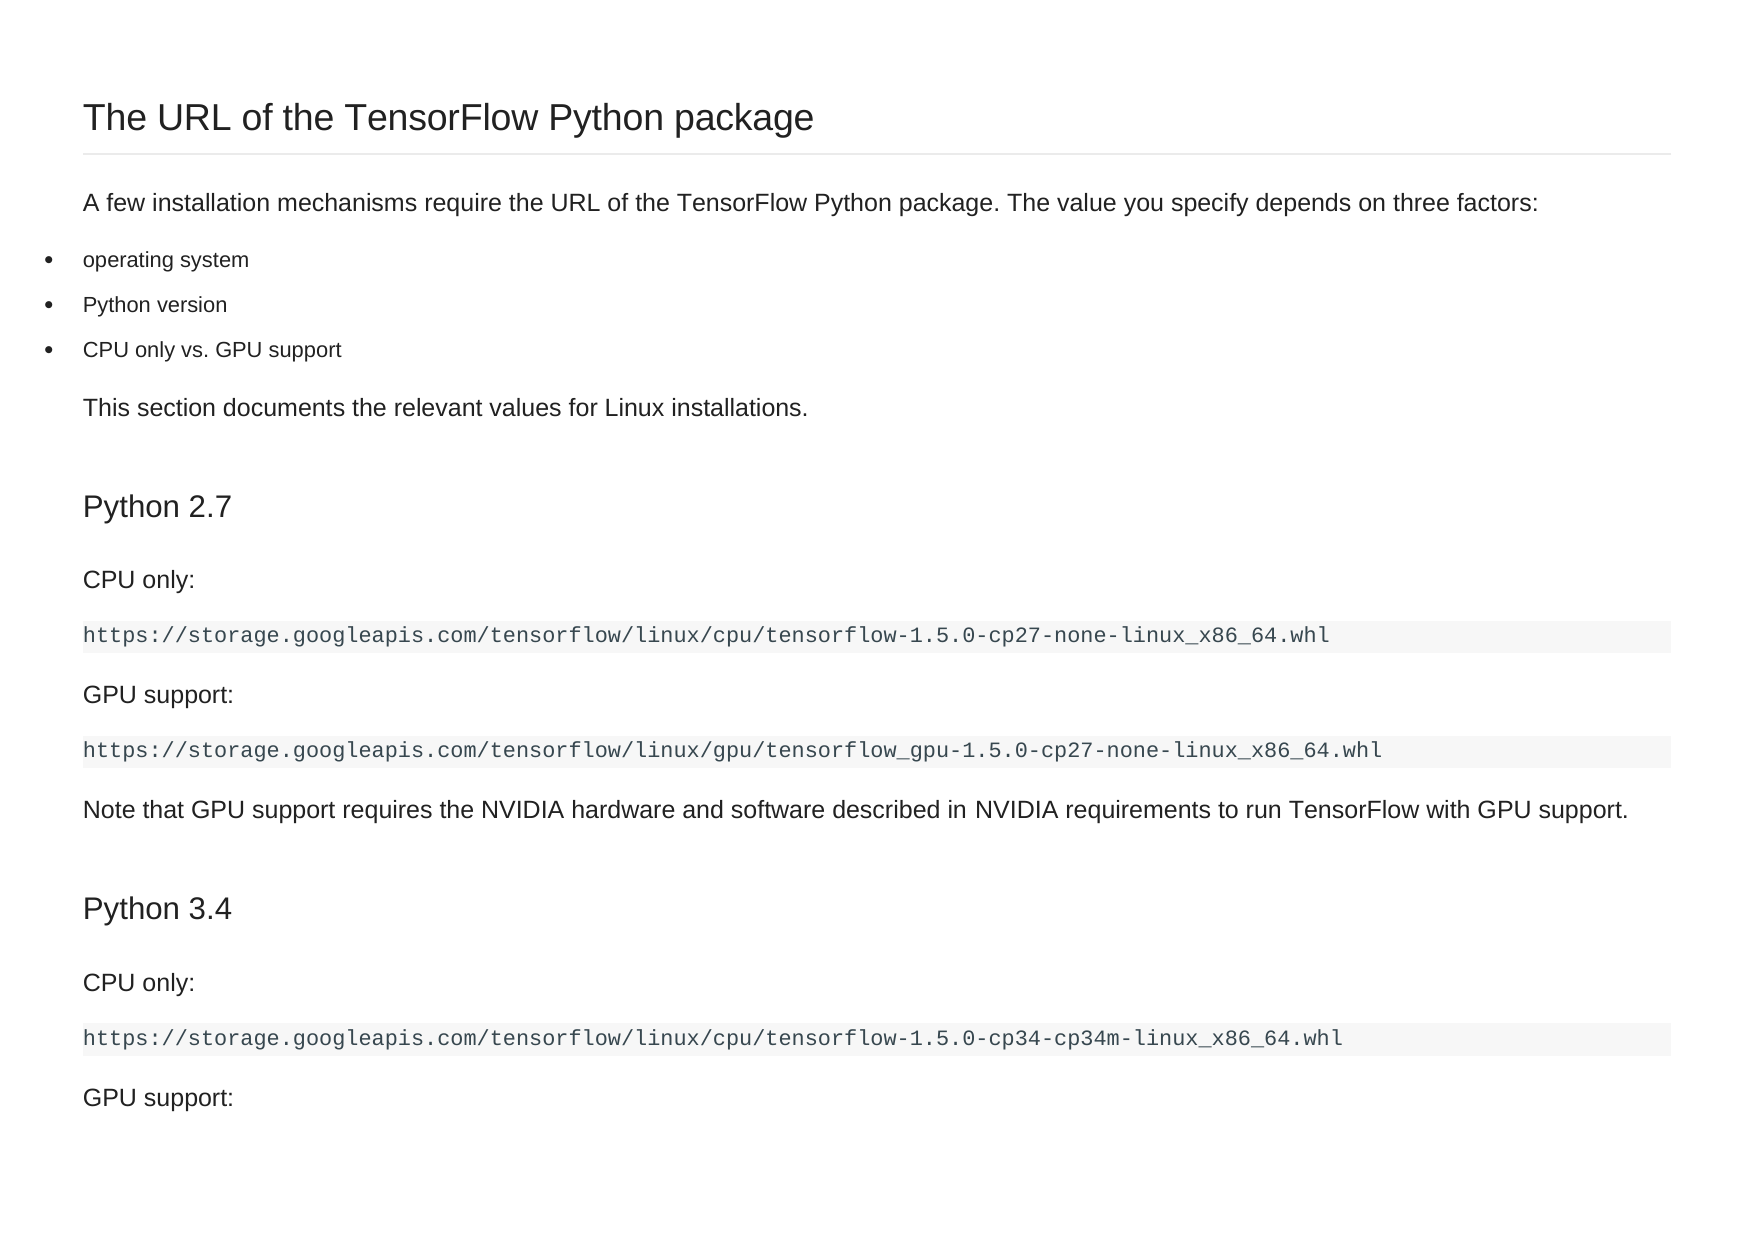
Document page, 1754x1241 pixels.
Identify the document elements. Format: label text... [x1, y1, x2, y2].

list operating system [45, 243, 1671, 276]
list Python version [45, 288, 1671, 321]
text CPU only: [83, 966, 1671, 998]
text GPU support: [83, 1081, 1671, 1113]
text https://storage.googleapis.com/tensorflow/linux/cpu/tensorflow-1.5.0-cp34-cp34m-linux_x86_64.whl [83, 1023, 1671, 1056]
subtitle Python 2.7 [83, 473, 1671, 538]
list CPU only vs. GPU support [45, 333, 1671, 366]
text https://storage.googleapis.com/tensorflow/linux/gpu/tensorflow_gpu-1.5.0-cp27-none-linux_x86_64.whl [83, 736, 1671, 768]
subtitle The URL of the TensorFlow Python package [83, 84, 1671, 153]
text GPU support: [83, 678, 1671, 711]
text Note that GPU support requires the NVIDIA hardware and software described in NVIDIA requirements to run TensorFlow with GPU support. [83, 793, 1671, 826]
text CPU only: [83, 563, 1671, 596]
text https://storage.googleapis.com/tensorflow/linux/cpu/tensorflow-1.5.0-cp27-none-linux_x86_64.whl [83, 621, 1671, 653]
text This section documents the relevant values for Linux installations. [83, 391, 1671, 423]
text A few installation mechanisms require the URL of the TensorFlow Python package. The value you specify depends on three factors: [83, 186, 1671, 218]
subtitle Python 3.4 [83, 876, 1671, 941]
